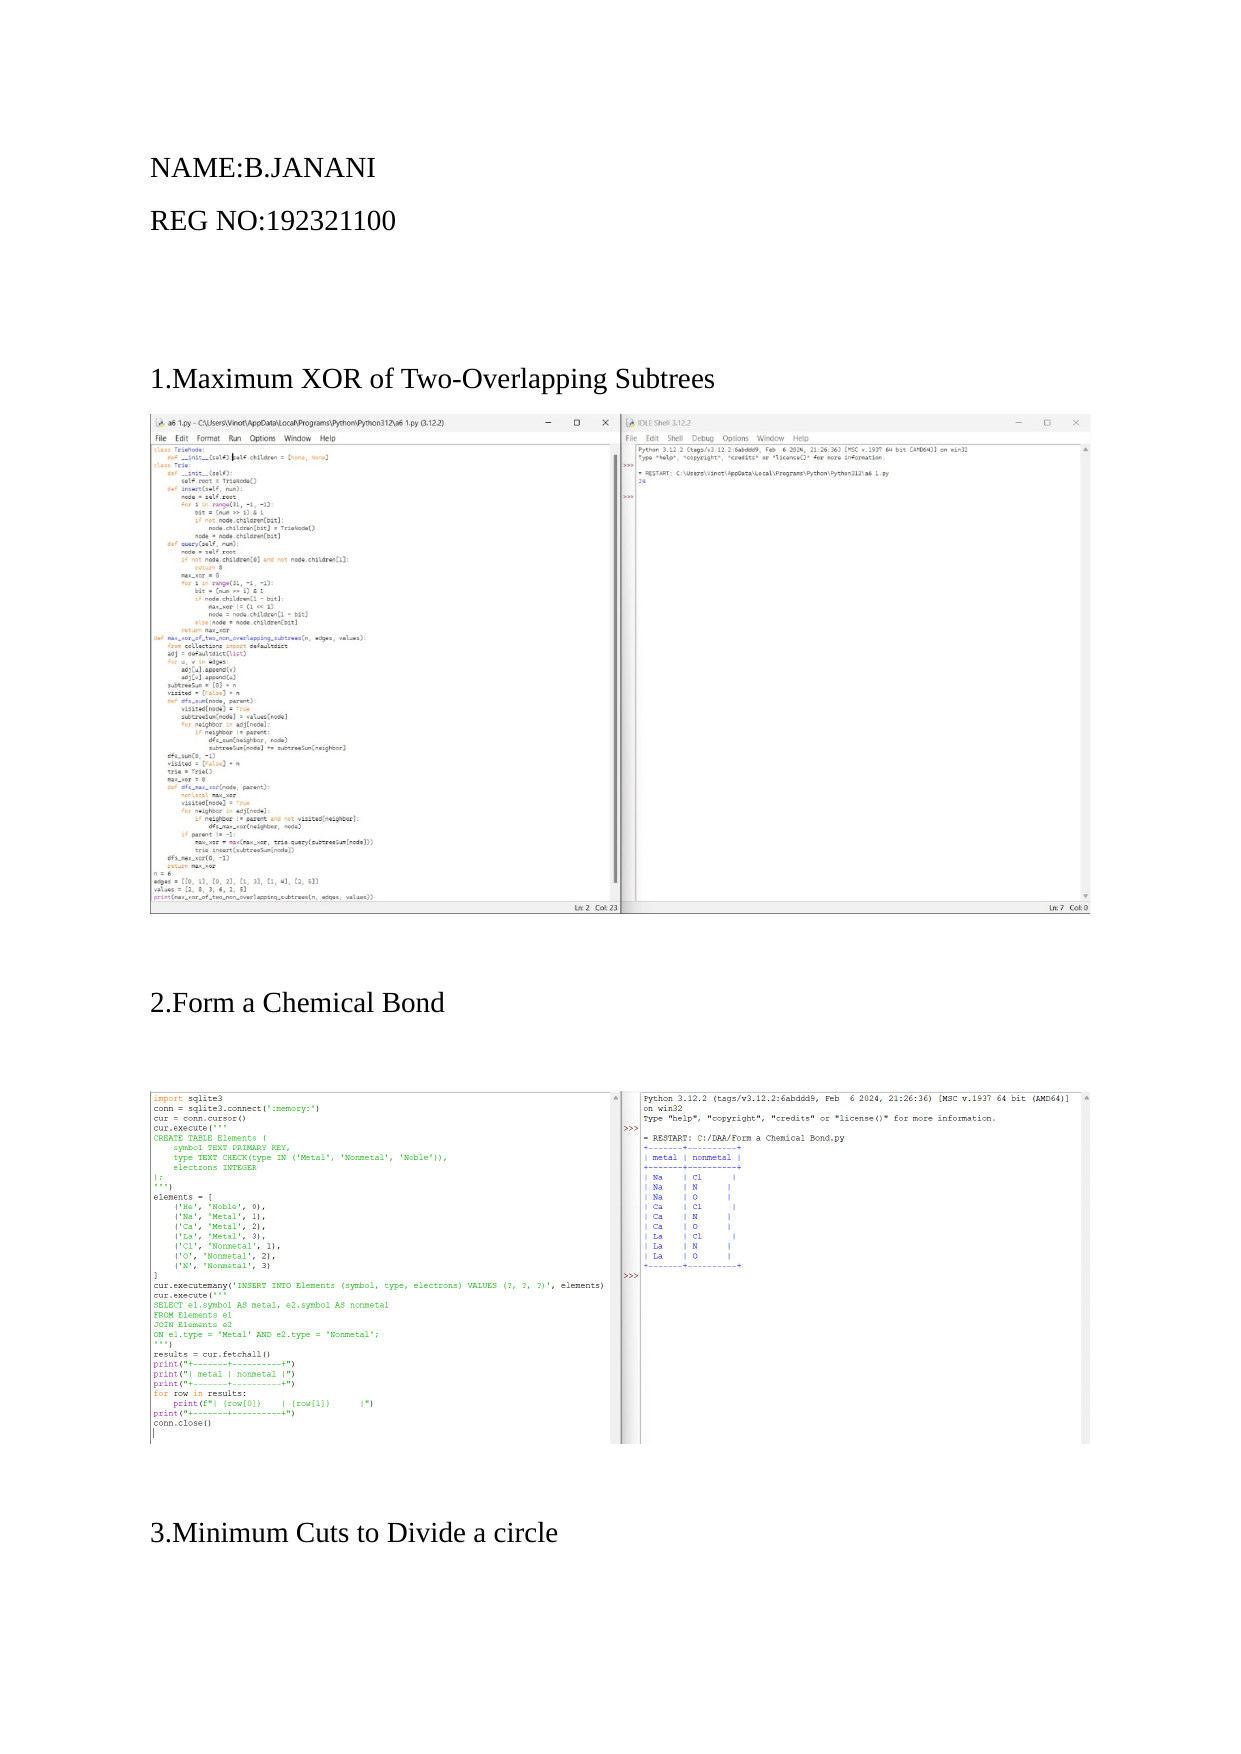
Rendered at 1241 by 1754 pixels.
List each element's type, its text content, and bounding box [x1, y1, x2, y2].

picture [150, 414, 1091, 914]
text REG NO:192321100 [150, 203, 1090, 236]
text NAME:B.JANANI [150, 150, 1090, 183]
text 2.Form a Chemical Bond [150, 985, 1090, 1019]
text 1.Maximum XOR of Two-Overlapping Subtrees [150, 361, 1090, 395]
picture [150, 1091, 1091, 1444]
text 3.Minimum Cuts to Divide a circle [150, 1516, 1090, 1549]
